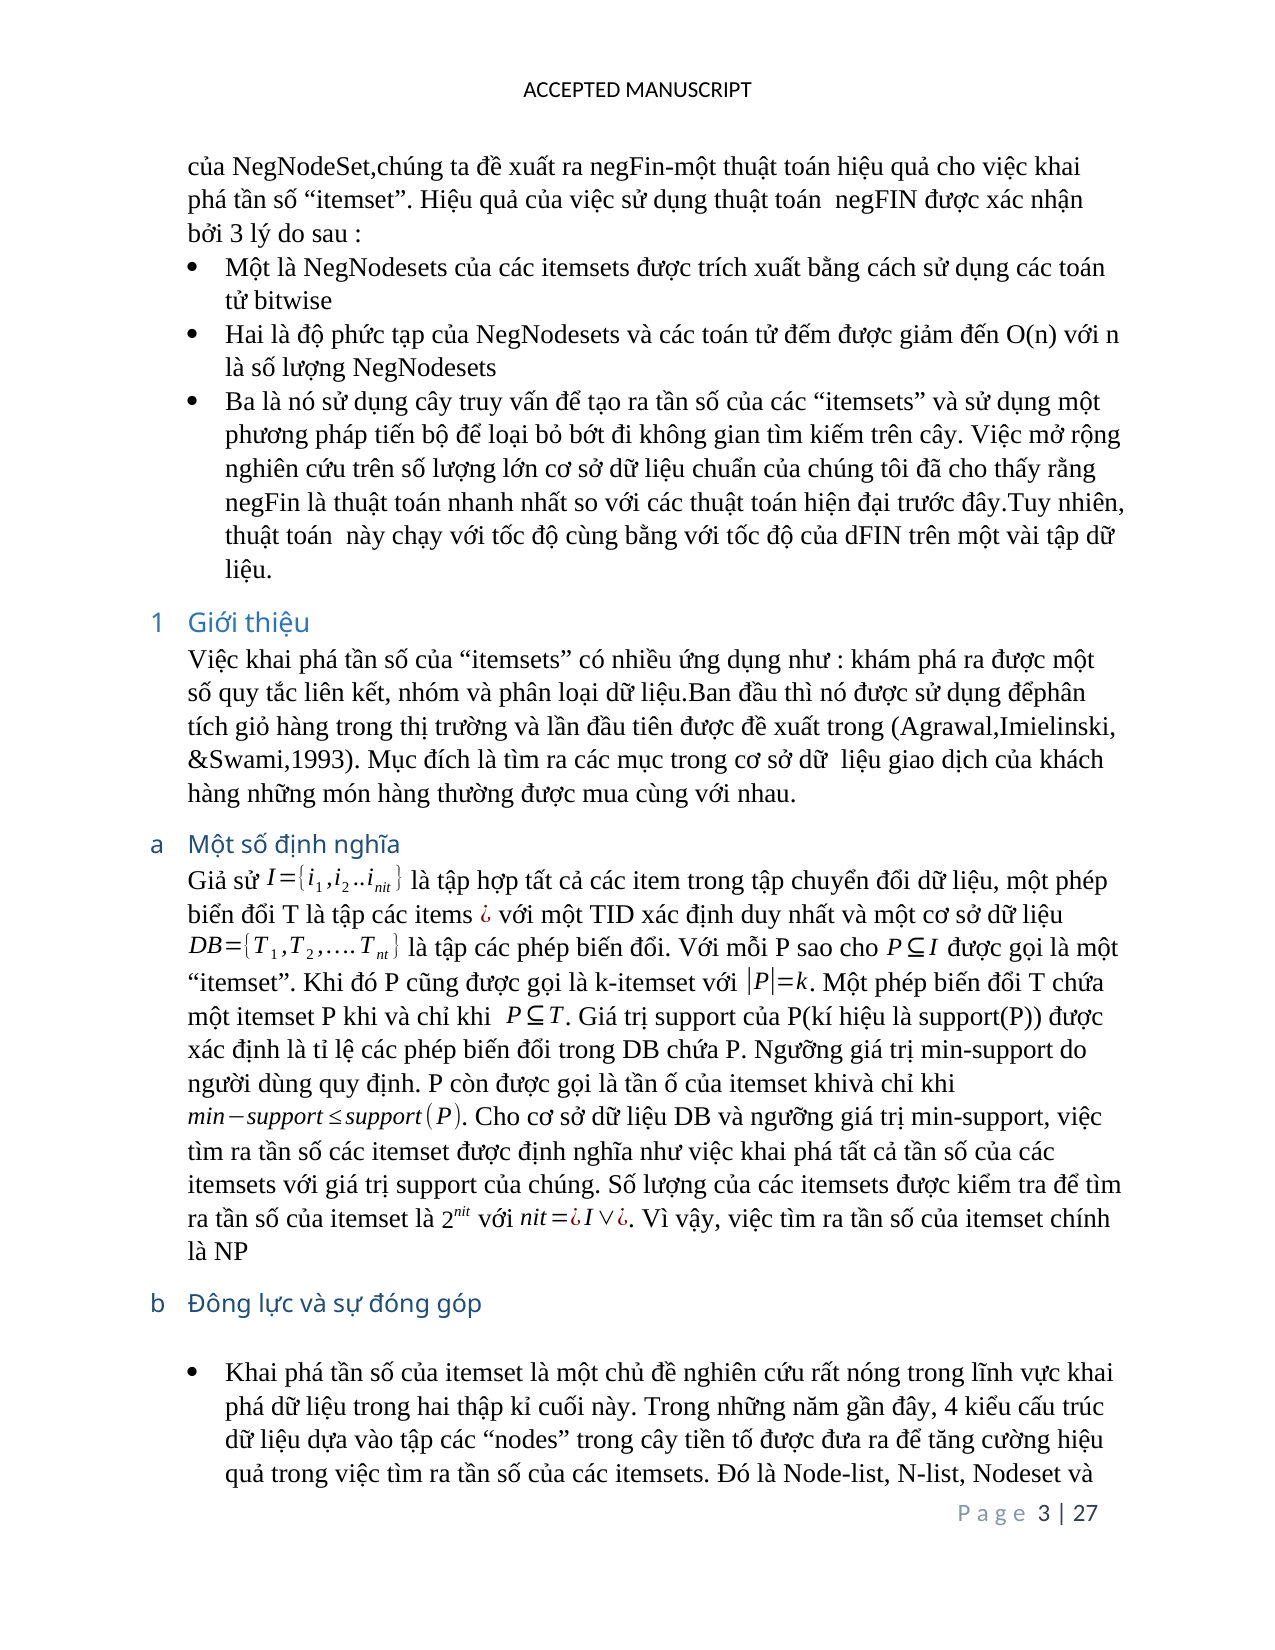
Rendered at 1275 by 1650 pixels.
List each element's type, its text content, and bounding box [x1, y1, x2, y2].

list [187, 1356, 1125, 1488]
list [187, 150, 1125, 248]
subtitle Một số định nghĩa [150, 827, 1125, 861]
subtitle Giới thiệu [150, 603, 1125, 640]
subtitle Đông lực và sự đóng góp [150, 1286, 1125, 1320]
list Việc khai phá tần số của “itemsets” có nhiều ứng dụng như : khám phá ra được một số quy tắc liên kết, nhóm và phân loại dữ liệu.Ban đầu thì nó được sử dụng đểphân tích giỏ hàng trong thị trường và lần đầu tiên được đề xuất trong (Agrawal,Imielinski, &Swami,1993). Mục đích là tìm ra các mục trong cơ sở dữ liệu giao dịch của khách hàng những món hàng thường được mua cùng với nhau. [187, 643, 1125, 808]
list Hai là độ phức tạp của NegNodesets và các toán tử đếm được giảm đến O(n) với n là số lượng NegNodesets [187, 318, 1125, 383]
list Giả sử là tập hợp tất cả các item trong tập chuyển đổi dữ liệu, một phép biển đổi T là tập các items với một TID xác định duy nhất và một cơ sở dữ liệu là tập các phép biến đổi. Với mỗi P sao cho được gọi là một “itemset”. Khi đó P cũng được gọi là k-itemset với . Một phép biến đổi T chứa một itemset P khi và chỉ khi . Giá trị support của P(kí hiệu là support(P)) được xác định là tỉ lệ các phép biến đổi trong DB chứa P. Ngưỡng giá trị min-support do người dùng quy định. P còn được gọi là tần ố của itemset khivà chỉ khi . Cho cơ sở dữ liệu DB và ngưỡng giá trị min-support, việc tìm ra tần số các itemset được định nghĩa như việc khai phá tất cả tần số của các itemsets với giá trị support của chúng. Số lượng của các itemsets được kiểm tra để tìm ra tần số của itemset là với . Vì vậy, việc tìm ra tần số của itemset chính là NP [187, 864, 1125, 1267]
list Ba là nó sử dụng cây truy vấn để tạo ra tần số của các “itemsets” và sử dụng một phương pháp tiến bộ để loại bỏ bớt đi không gian tìm kiếm trên cây. Việc mở rộng nghiên cứu trên số lượng lớn cơ sở dữ liệu chuẩn của chúng tôi đã cho thấy rằng negFin là thuật toán nhanh nhất so với các thuật toán hiện đại trước đây.Tuy nhiên, thuật toán này chạy với tốc độ cùng bằng với tốc độ của dFIN trên một vài tập dữ liệu. [187, 385, 1125, 584]
list Một là NegNodesets của các itemsets được trích xuất bằng cách sử dụng các toán tử bitwise [187, 251, 1125, 315]
